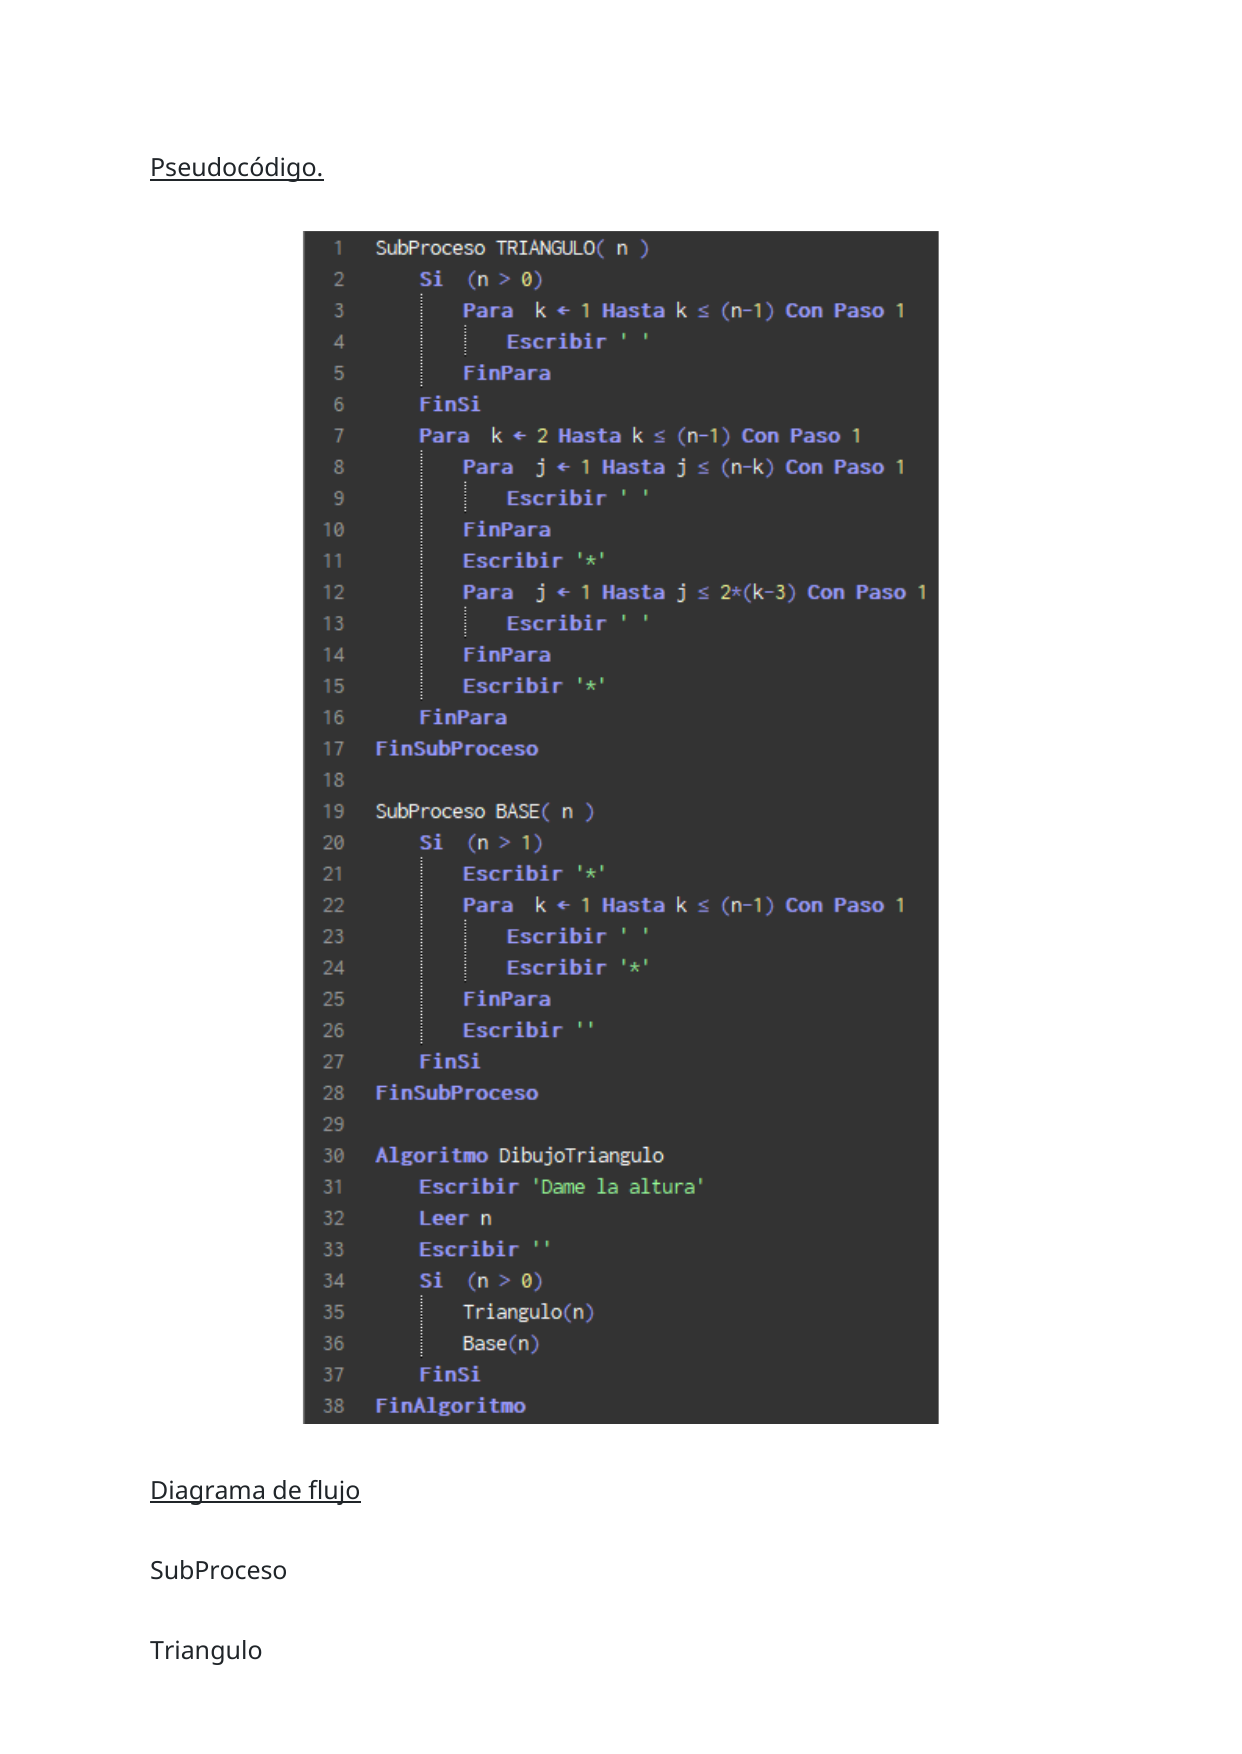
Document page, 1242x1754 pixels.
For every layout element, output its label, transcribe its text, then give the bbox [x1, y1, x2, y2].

picture [302, 231, 939, 1424]
text Diagrama de flujo SubProceso Triangulo [150, 1472, 397, 1667]
text Pseudocódigo. [150, 150, 1104, 184]
